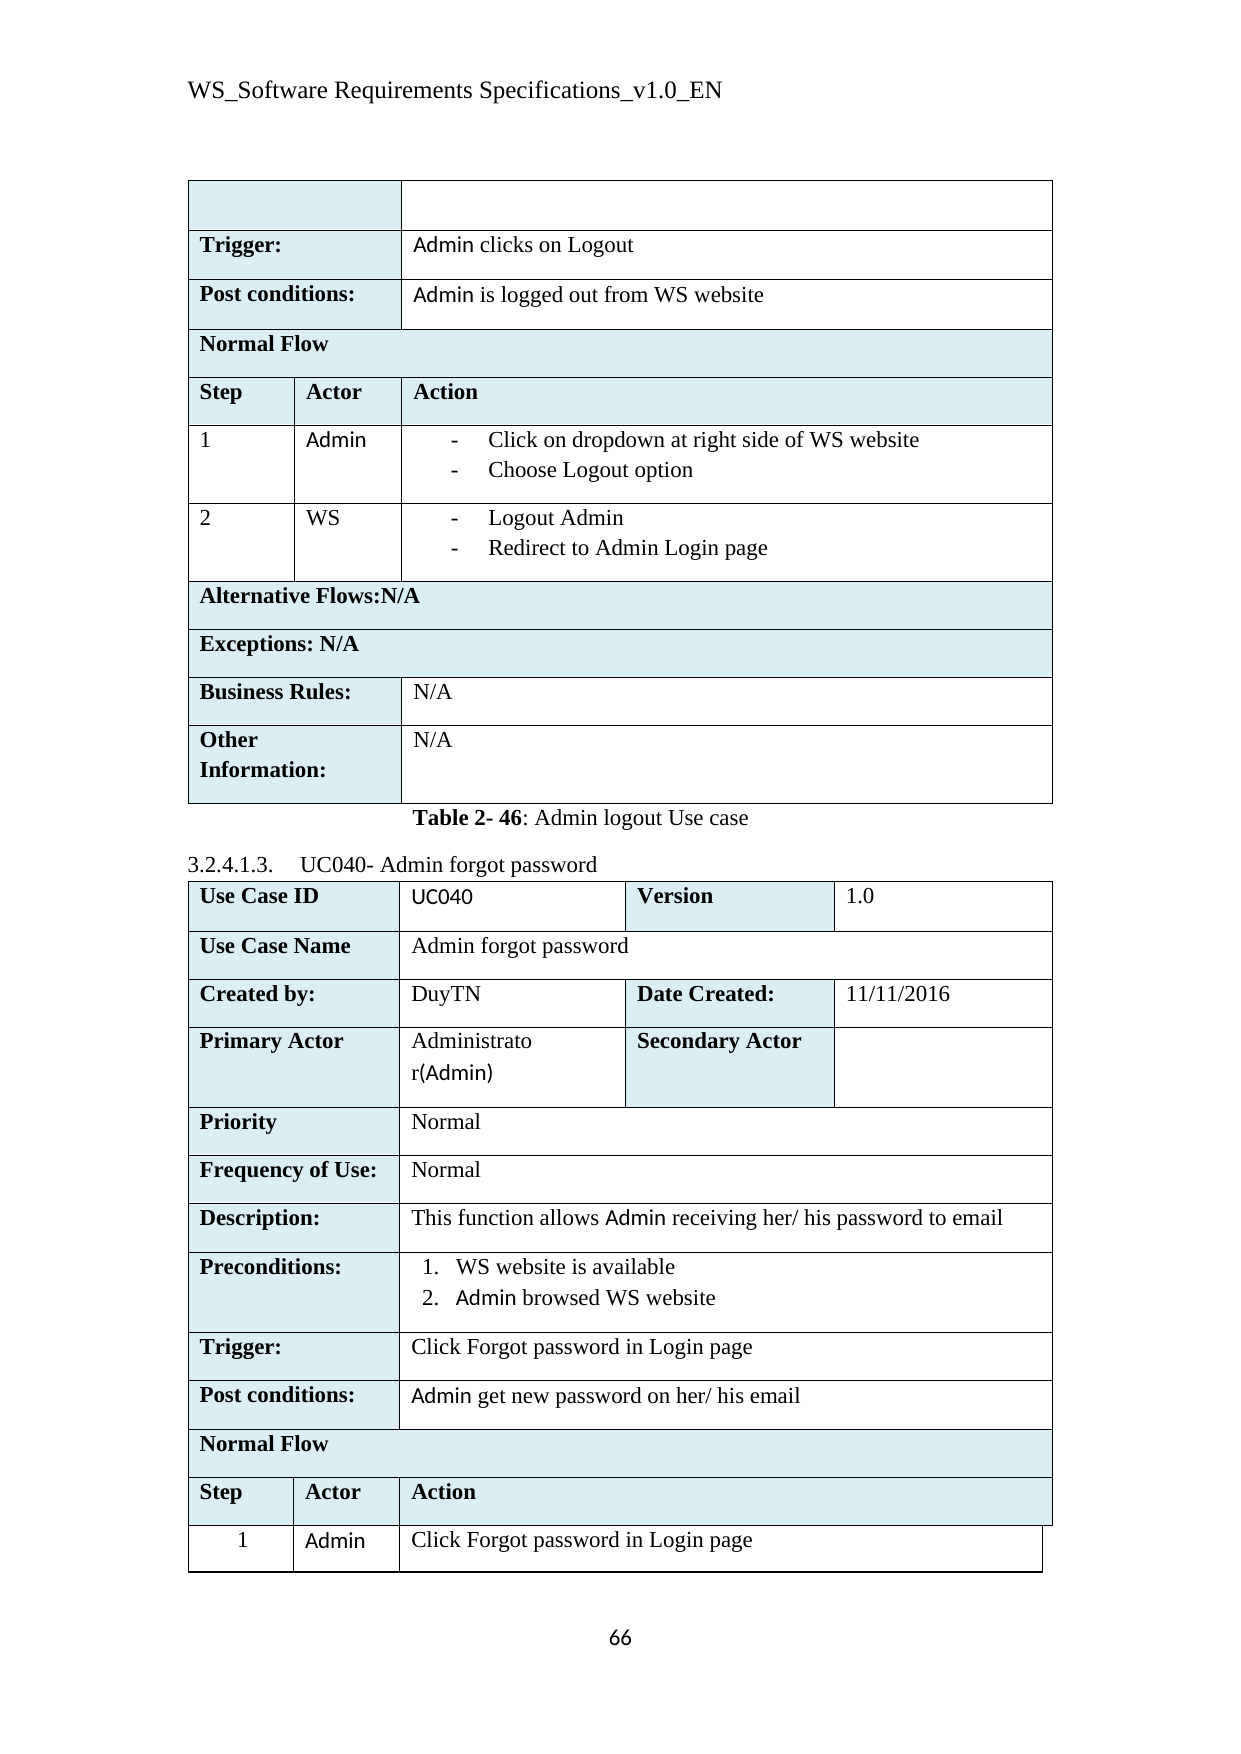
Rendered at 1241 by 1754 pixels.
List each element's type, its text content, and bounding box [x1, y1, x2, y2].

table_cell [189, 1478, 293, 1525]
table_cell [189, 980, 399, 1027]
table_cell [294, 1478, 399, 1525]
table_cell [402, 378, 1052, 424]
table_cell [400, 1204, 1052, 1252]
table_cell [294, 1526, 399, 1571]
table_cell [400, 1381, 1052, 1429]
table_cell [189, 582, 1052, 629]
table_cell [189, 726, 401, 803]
text Table 2- 46: Admin logout Use case [337, 804, 1053, 830]
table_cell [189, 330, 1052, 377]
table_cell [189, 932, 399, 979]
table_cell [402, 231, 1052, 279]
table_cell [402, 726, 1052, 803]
subtitle UC040- Admin forgot password [187, 851, 1053, 877]
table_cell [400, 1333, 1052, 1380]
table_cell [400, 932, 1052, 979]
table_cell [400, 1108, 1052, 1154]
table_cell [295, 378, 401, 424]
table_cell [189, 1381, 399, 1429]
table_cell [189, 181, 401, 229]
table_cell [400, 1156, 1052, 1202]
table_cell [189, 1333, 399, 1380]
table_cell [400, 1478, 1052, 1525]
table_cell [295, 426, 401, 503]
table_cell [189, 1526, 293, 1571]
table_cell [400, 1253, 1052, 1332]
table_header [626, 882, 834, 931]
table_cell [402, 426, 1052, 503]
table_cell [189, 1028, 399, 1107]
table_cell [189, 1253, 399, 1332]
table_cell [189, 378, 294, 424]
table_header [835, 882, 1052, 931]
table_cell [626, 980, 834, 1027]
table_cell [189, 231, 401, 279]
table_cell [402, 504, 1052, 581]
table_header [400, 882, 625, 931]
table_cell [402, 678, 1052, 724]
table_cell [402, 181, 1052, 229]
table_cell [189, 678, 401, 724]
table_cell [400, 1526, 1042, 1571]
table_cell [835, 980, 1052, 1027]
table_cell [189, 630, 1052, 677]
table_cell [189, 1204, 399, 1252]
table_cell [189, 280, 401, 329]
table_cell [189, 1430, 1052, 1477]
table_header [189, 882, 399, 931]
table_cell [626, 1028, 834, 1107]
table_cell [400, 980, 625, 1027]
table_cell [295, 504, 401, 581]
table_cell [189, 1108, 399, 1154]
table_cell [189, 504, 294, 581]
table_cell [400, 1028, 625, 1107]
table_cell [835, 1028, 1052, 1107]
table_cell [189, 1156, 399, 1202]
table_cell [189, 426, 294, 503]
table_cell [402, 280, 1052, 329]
